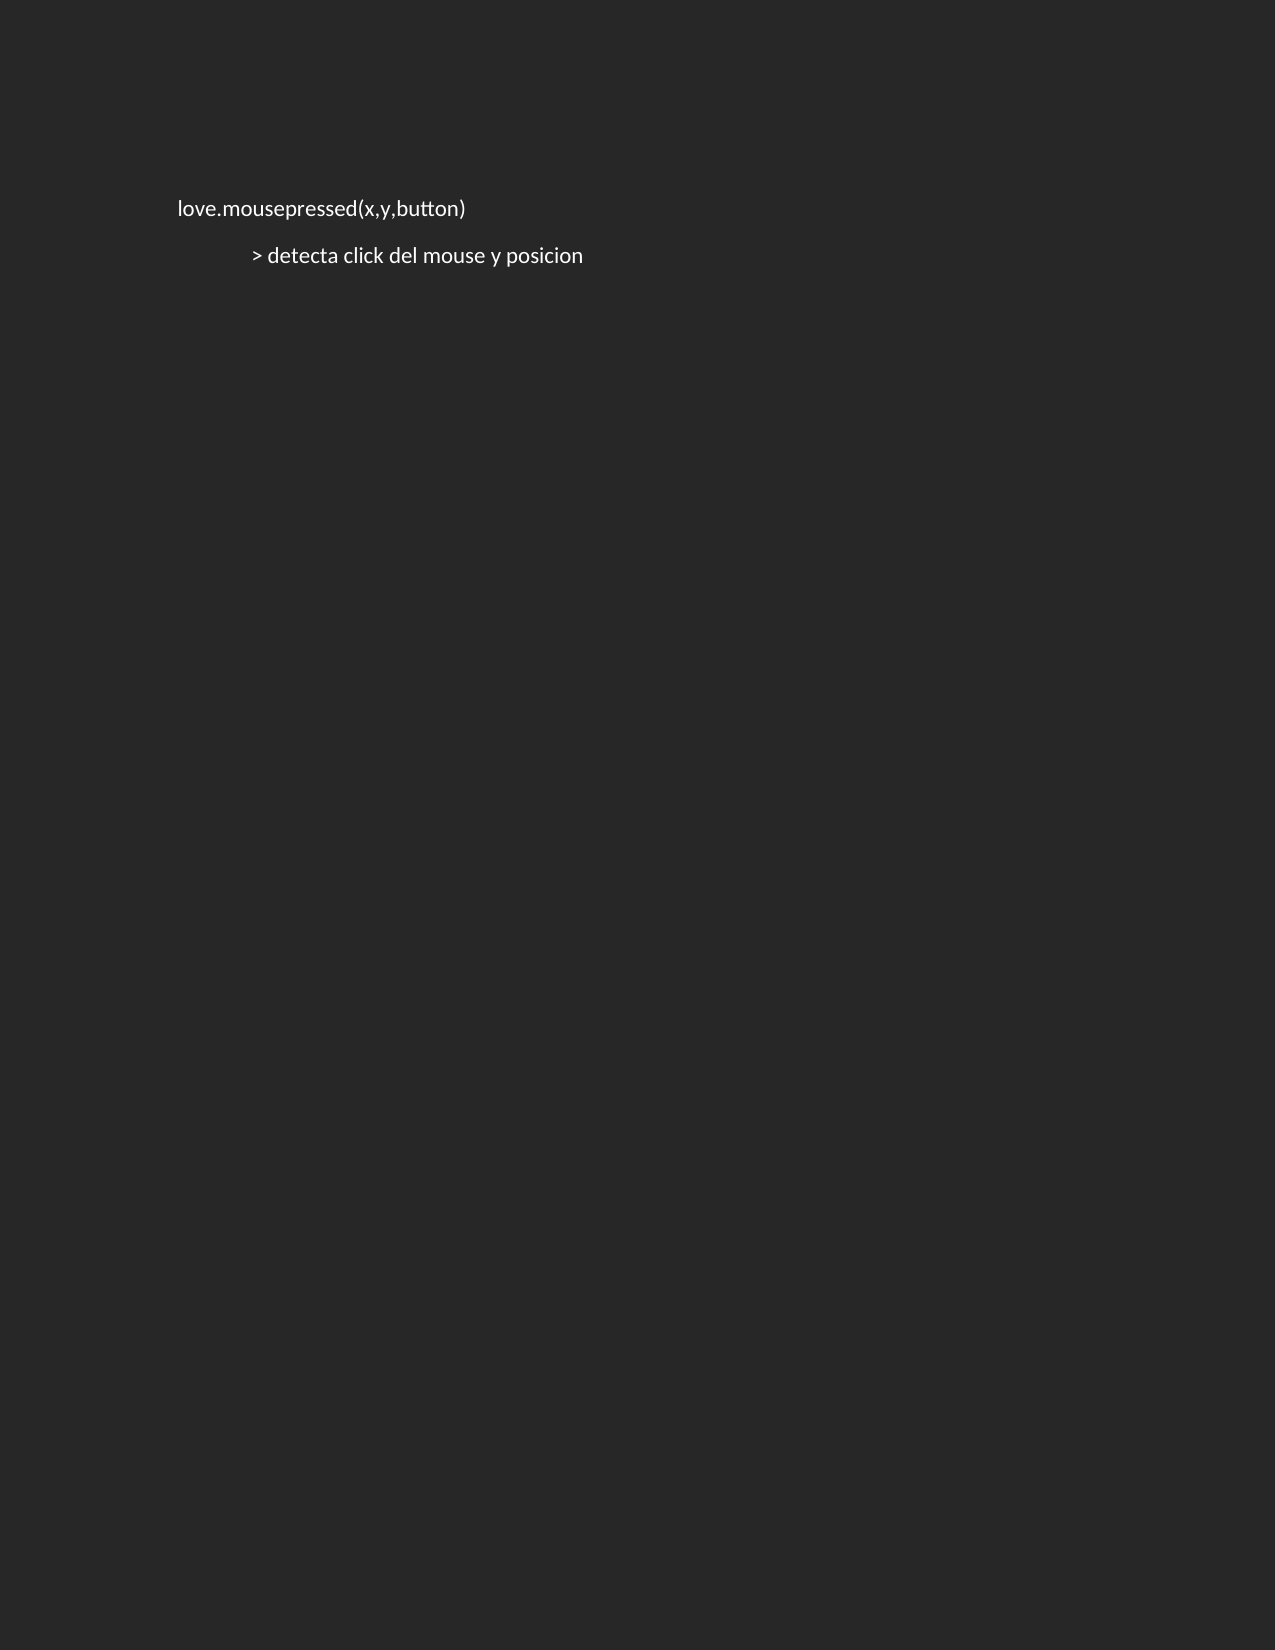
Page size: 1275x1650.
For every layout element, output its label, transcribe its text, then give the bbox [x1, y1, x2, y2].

text > detecta click del mouse y posicion [177, 241, 1098, 269]
text love.mousepressed(x,y,button) [177, 194, 1098, 222]
